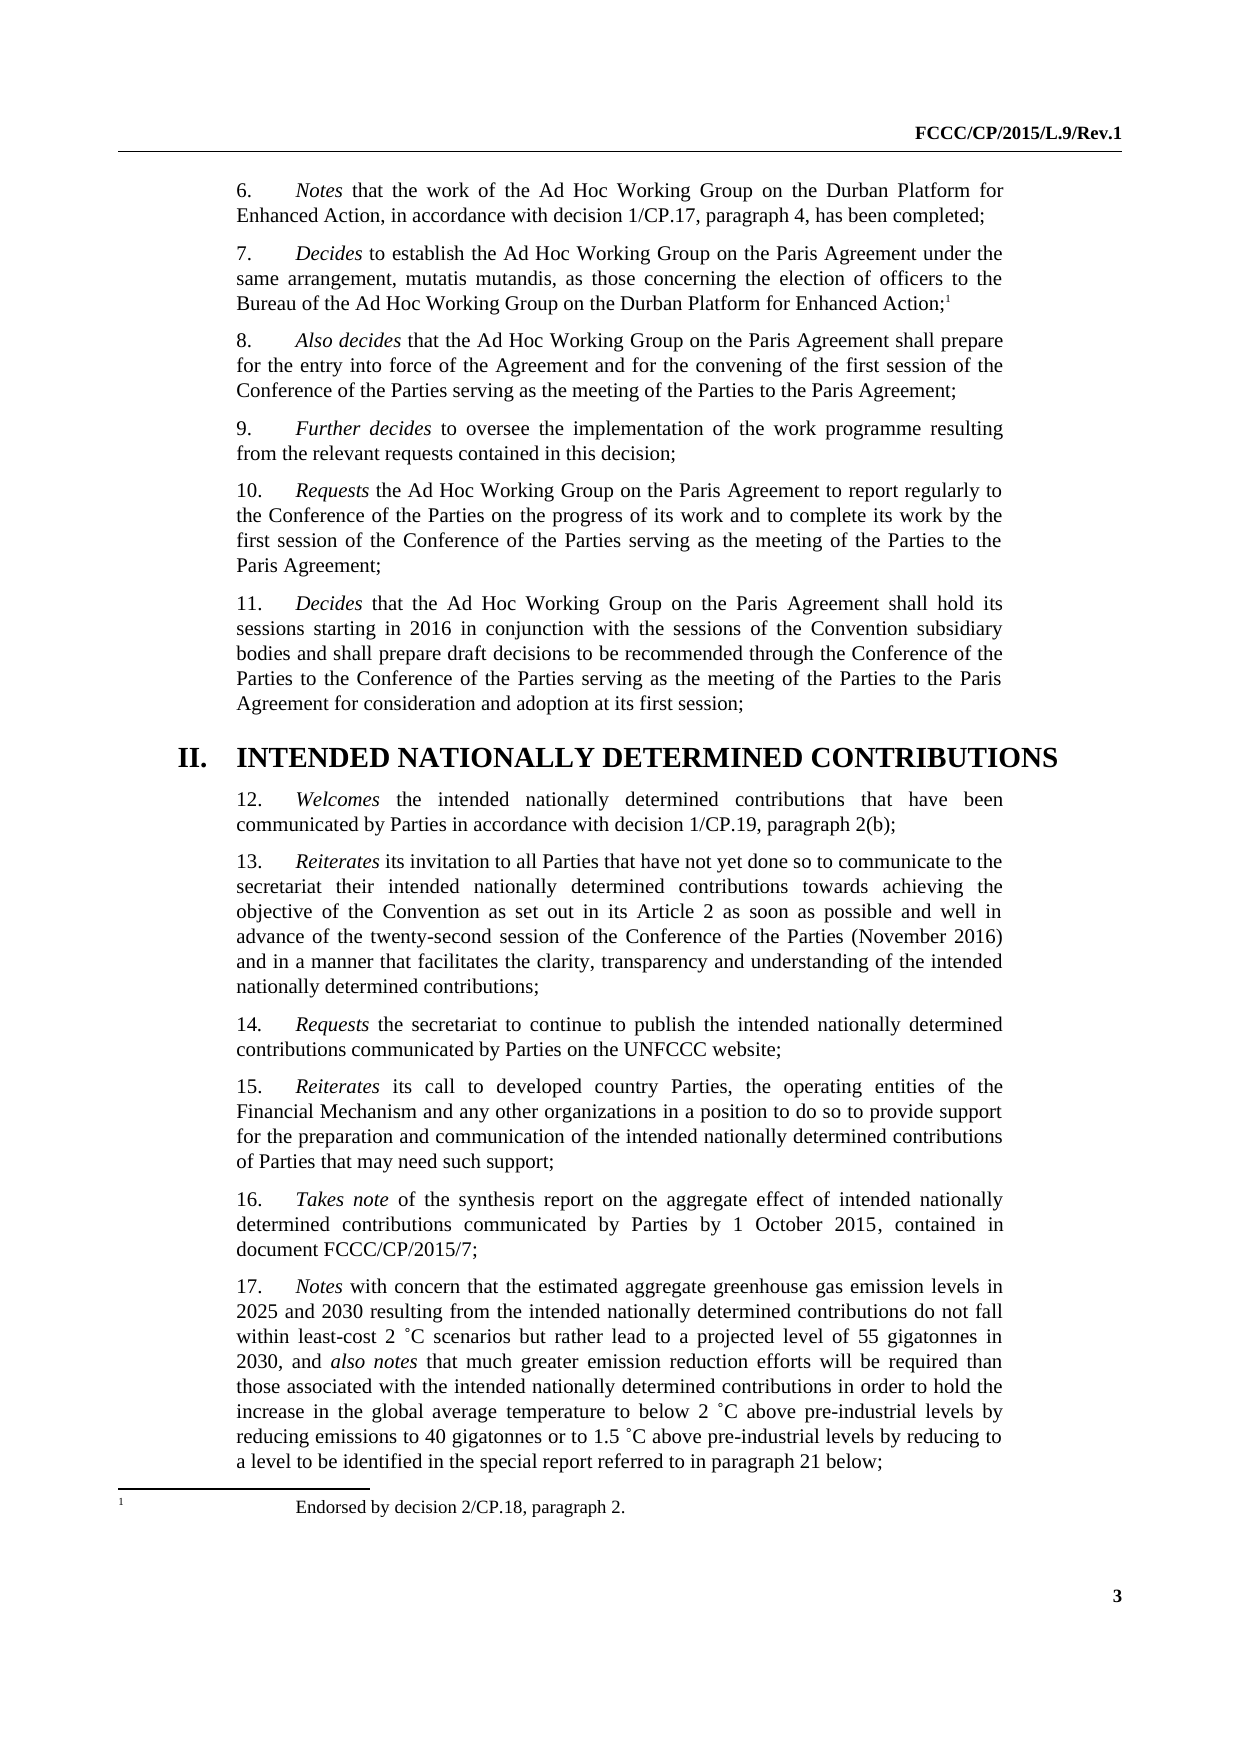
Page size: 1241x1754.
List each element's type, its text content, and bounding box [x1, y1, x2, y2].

text II. INTENDED NATIONALLY DETERMINED CONTRIBUTIONS [177, 740, 1122, 773]
text 9. Further decides to oversee the implementation of the work programme resulting from the relevant requests contained in this decision; [236, 415, 1004, 465]
text 7. Decides to establish the Ad Hoc Working Group on the Paris Agreement under the same arrangement, mutatis mutandis, as those concerning the election of officers to the Bureau of the Ad Hoc Working Group on the Durban Platform for Enhanced Action; [236, 240, 1004, 315]
text 14. Requests the secretariat to continue to publish the intended nationally determined contributions communicated by Parties on the UNFCCC website; [236, 1011, 1004, 1061]
text 10. Requests the Ad Hoc Working Group on the Paris Agreement to report regularly to the Conference of the Parties on the progress of its work and to complete its work by the first session of the Conference of the Parties serving as the meeting of the Parties to the Paris Agreement; [236, 477, 1004, 577]
text 8. Also decides that the Ad Hoc Working Group on the Paris Agreement shall prepare for the entry into force of the Agreement and for the convening of the first session of the Conference of the Parties serving as the meeting of the Parties to the Paris Agreement; [236, 327, 1004, 402]
text 17. Notes with concern that the estimated aggregate greenhouse gas emission levels in 2025 and 2030 resulting from the intended nationally determined contributions do not fall within least-cost 2 ˚C scenarios but rather lead to a projected level of 55 gigatonnes in 2030, and also notes that much greater emission reduction efforts will be required than those associated with the intended nationally determined contributions in order to hold the increase in the global average temperature to below 2 ˚C above pre-industrial levels by reducing emissions to 40 gigatonnes or to 1.5 ˚C above pre-industrial levels by reducing to a level to be identified in the special report referred to in paragraph 21 below; [236, 1273, 1004, 1473]
text 12. Welcomes the intended nationally determined contributions that have been communicated by Parties in accordance with decision 1/CP.19, paragraph 2(b); [236, 786, 1004, 836]
text 13. Reiterates its invitation to all Parties that have not yet done so to communicate to the secretariat their intended nationally determined contributions towards achieving the objective of the Convention as set out in its Article 2 as soon as possible and well in advance of the twenty-second session of the Conference of the Parties (November 2016) and in a manner that facilitates the clarity, transparency and understanding of the intended nationally determined contributions; [236, 848, 1004, 998]
text 6. Notes that the work of the Ad Hoc Working Group on the Durban Platform for Enhanced Action, in accordance with decision 1/CP.17, paragraph 4, has been completed; [236, 177, 1004, 227]
text 11. Decides that the Ad Hoc Working Group on the Paris Agreement shall hold its sessions starting in 2016 in conjunction with the sessions of the Convention subsidiary bodies and shall prepare draft decisions to be recommended through the Conference of the Parties to the Conference of the Parties serving as the meeting of the Parties to the Paris Agreement for consideration and adoption at its first session; [236, 590, 1004, 715]
text 16. Takes note of the synthesis report on the aggregate effect of intended nationally determined contributions communicated by Parties by 1 October 2015, contained in document FCCC/CP/2015/7; [236, 1186, 1004, 1261]
text 15. Reiterates its call to developed country Parties, the operating entities of the Financial Mechanism and any other organizations in a position to do so to provide support for the preparation and communication of the intended nationally determined contributions of Parties that may need such support; [236, 1073, 1004, 1173]
